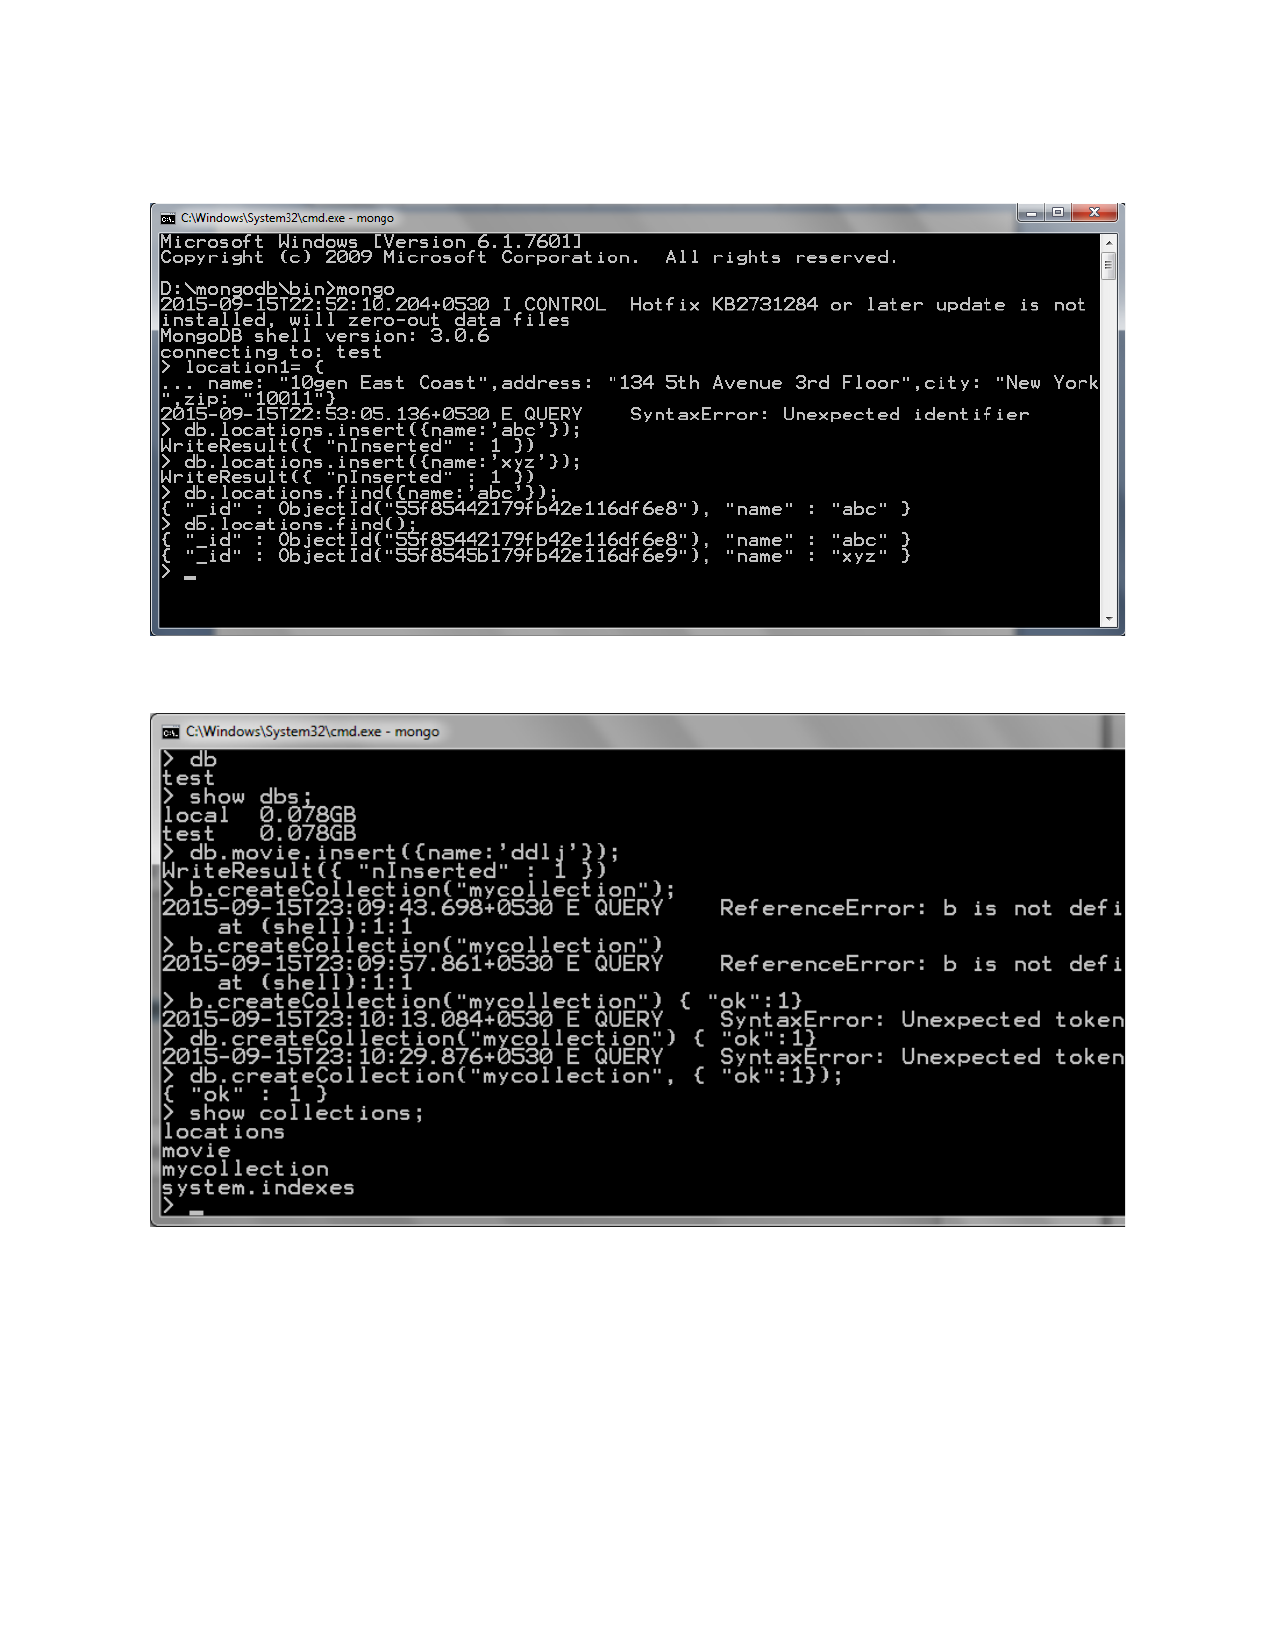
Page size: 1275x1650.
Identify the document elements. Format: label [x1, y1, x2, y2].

picture [150, 713, 1125, 1227]
picture [150, 203, 1125, 636]
